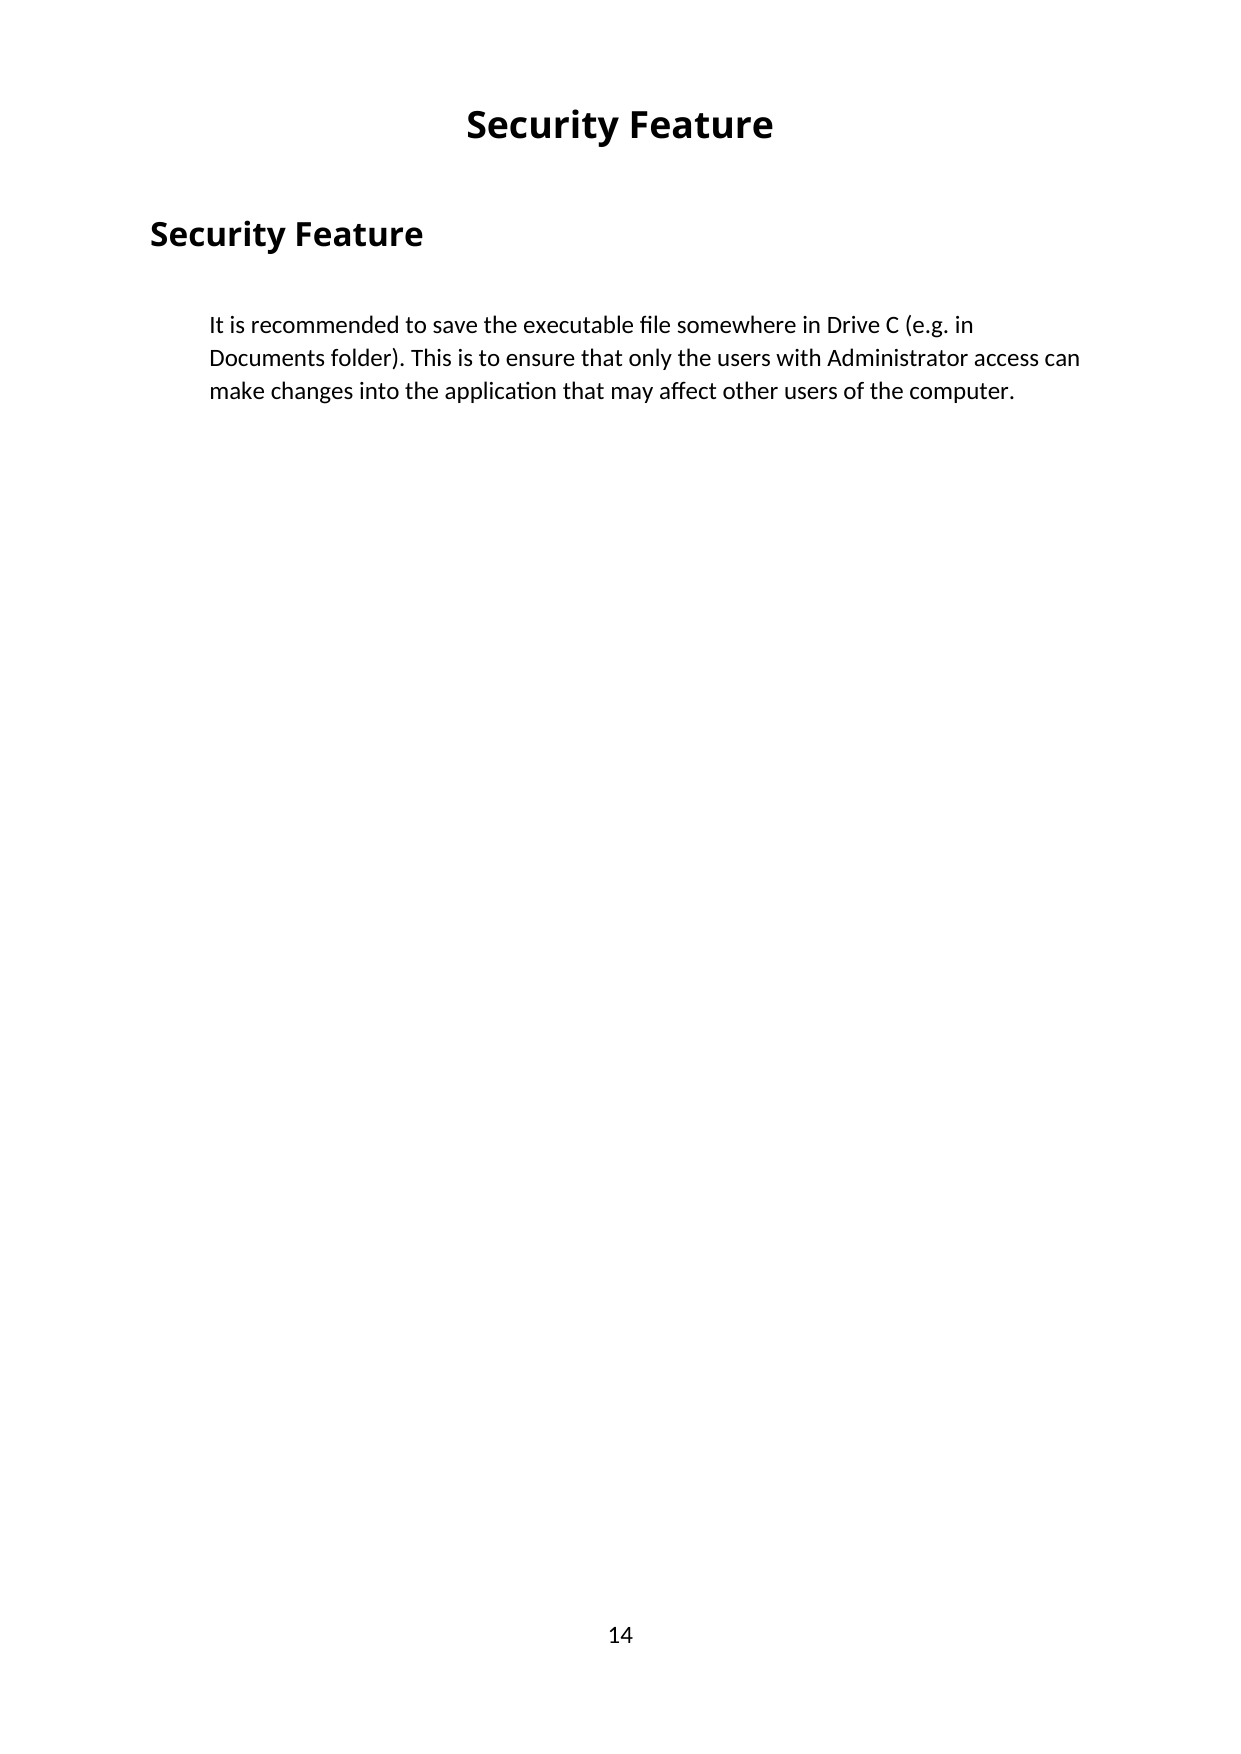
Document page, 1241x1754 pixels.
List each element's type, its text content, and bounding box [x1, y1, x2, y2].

text It is recommended to save the executable file somewhere in Drive C (e.g. in Documents folder). This is to ensure that only the users with Administrator access can make changes into the application that may affect other users of the computer. [209, 309, 1090, 406]
subtitle Security Feature [150, 211, 1090, 256]
